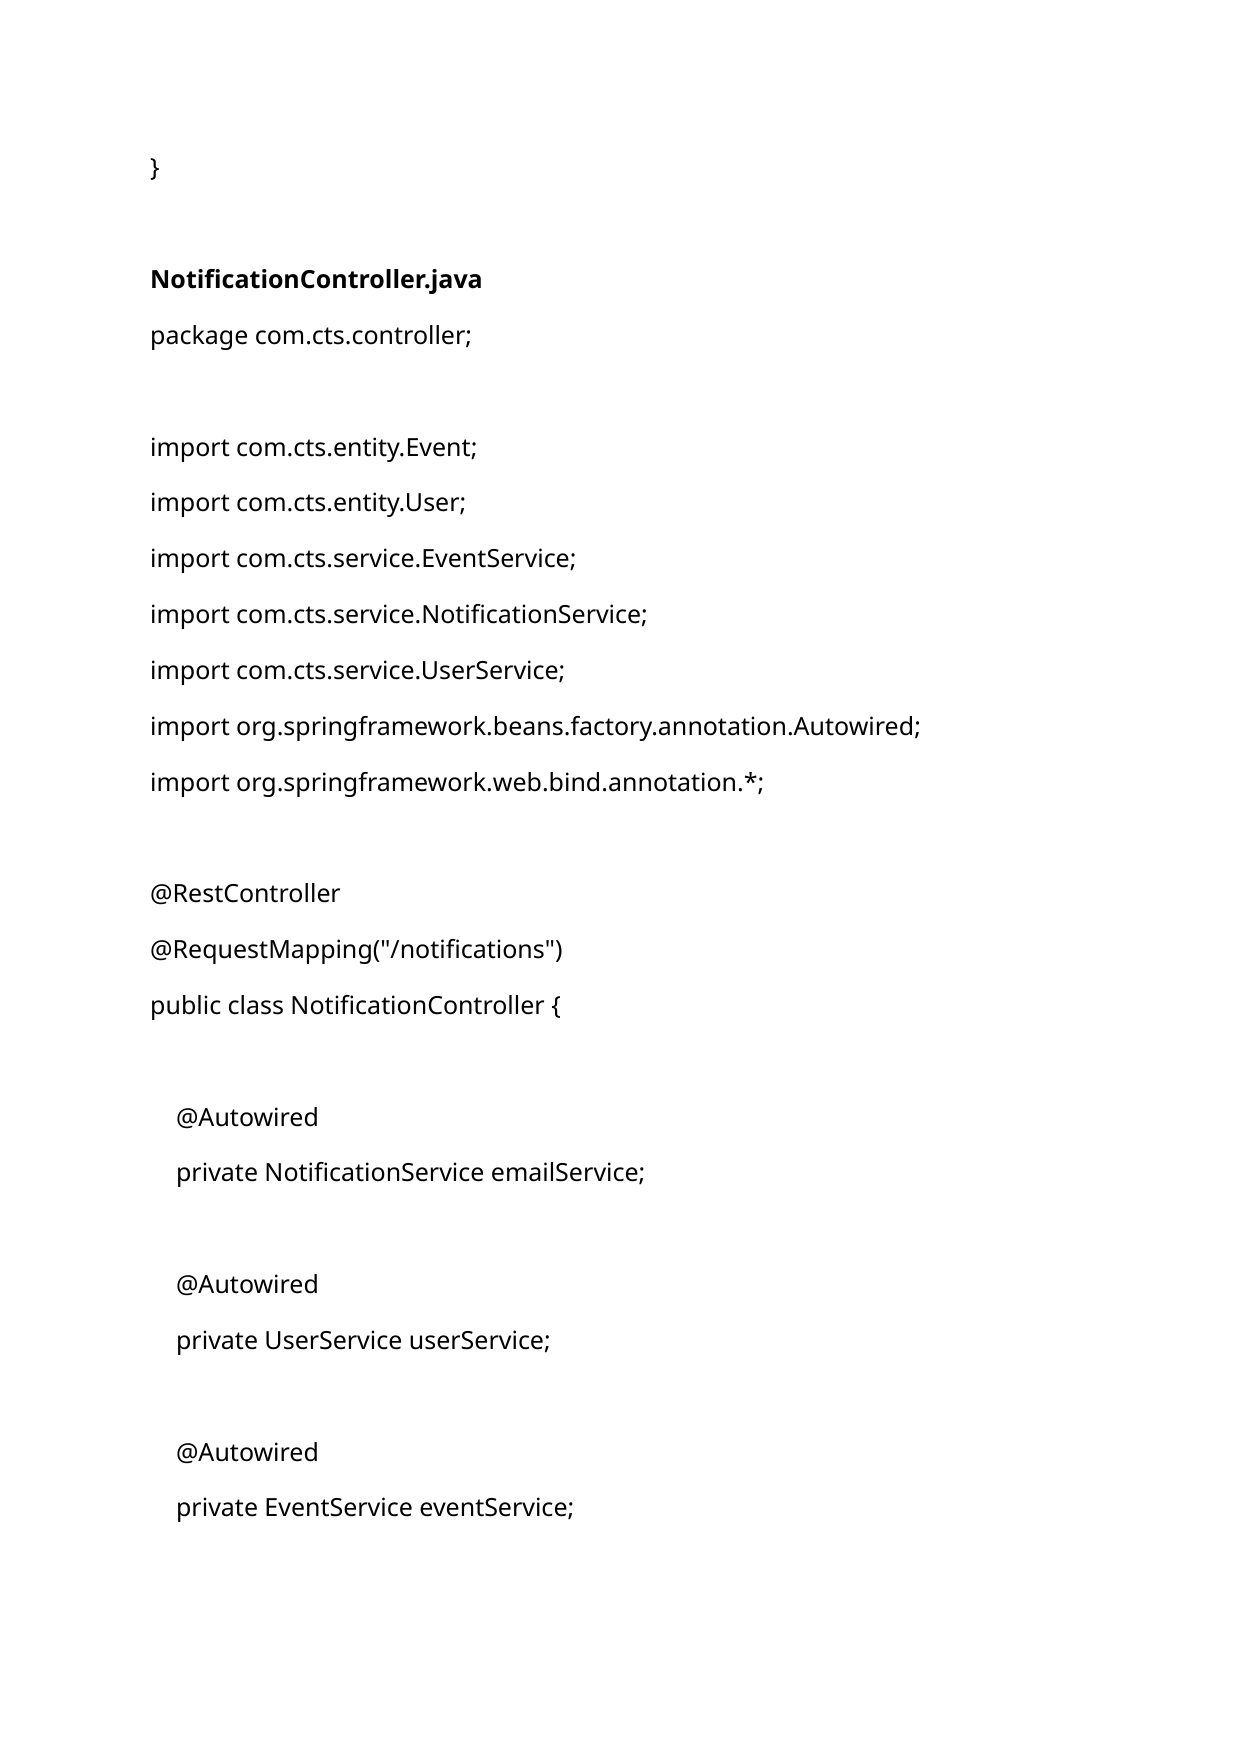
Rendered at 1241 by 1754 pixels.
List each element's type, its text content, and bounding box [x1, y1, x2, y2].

text @Autowired [150, 1434, 1090, 1468]
text package com.cts.controller; [150, 317, 1090, 352]
text } [150, 150, 1090, 184]
text @RestController [150, 876, 1090, 910]
text @Autowired [150, 1267, 1090, 1301]
text import com.cts.service.NotificationService; [150, 597, 1090, 631]
text @RequestMapping("/notifications") [150, 932, 1090, 966]
text private EventService eventService; [150, 1490, 1090, 1524]
text import com.cts.service.UserService; [150, 652, 1090, 687]
text private NotificationService emailService; [150, 1155, 1090, 1189]
text @Autowired [150, 1099, 1090, 1133]
text import com.cts.service.EventService; [150, 541, 1090, 575]
text import com.cts.entity.User; [150, 485, 1090, 519]
text NotificationController.java [150, 262, 1090, 296]
text import org.springframework.beans.factory.annotation.Autowired; [150, 708, 1090, 742]
text import org.springframework.web.bind.annotation.*; [150, 764, 1090, 798]
text public class NotificationController { [150, 987, 1090, 1022]
text private UserService userService; [150, 1322, 1090, 1357]
text import com.cts.entity.Event; [150, 429, 1090, 463]
